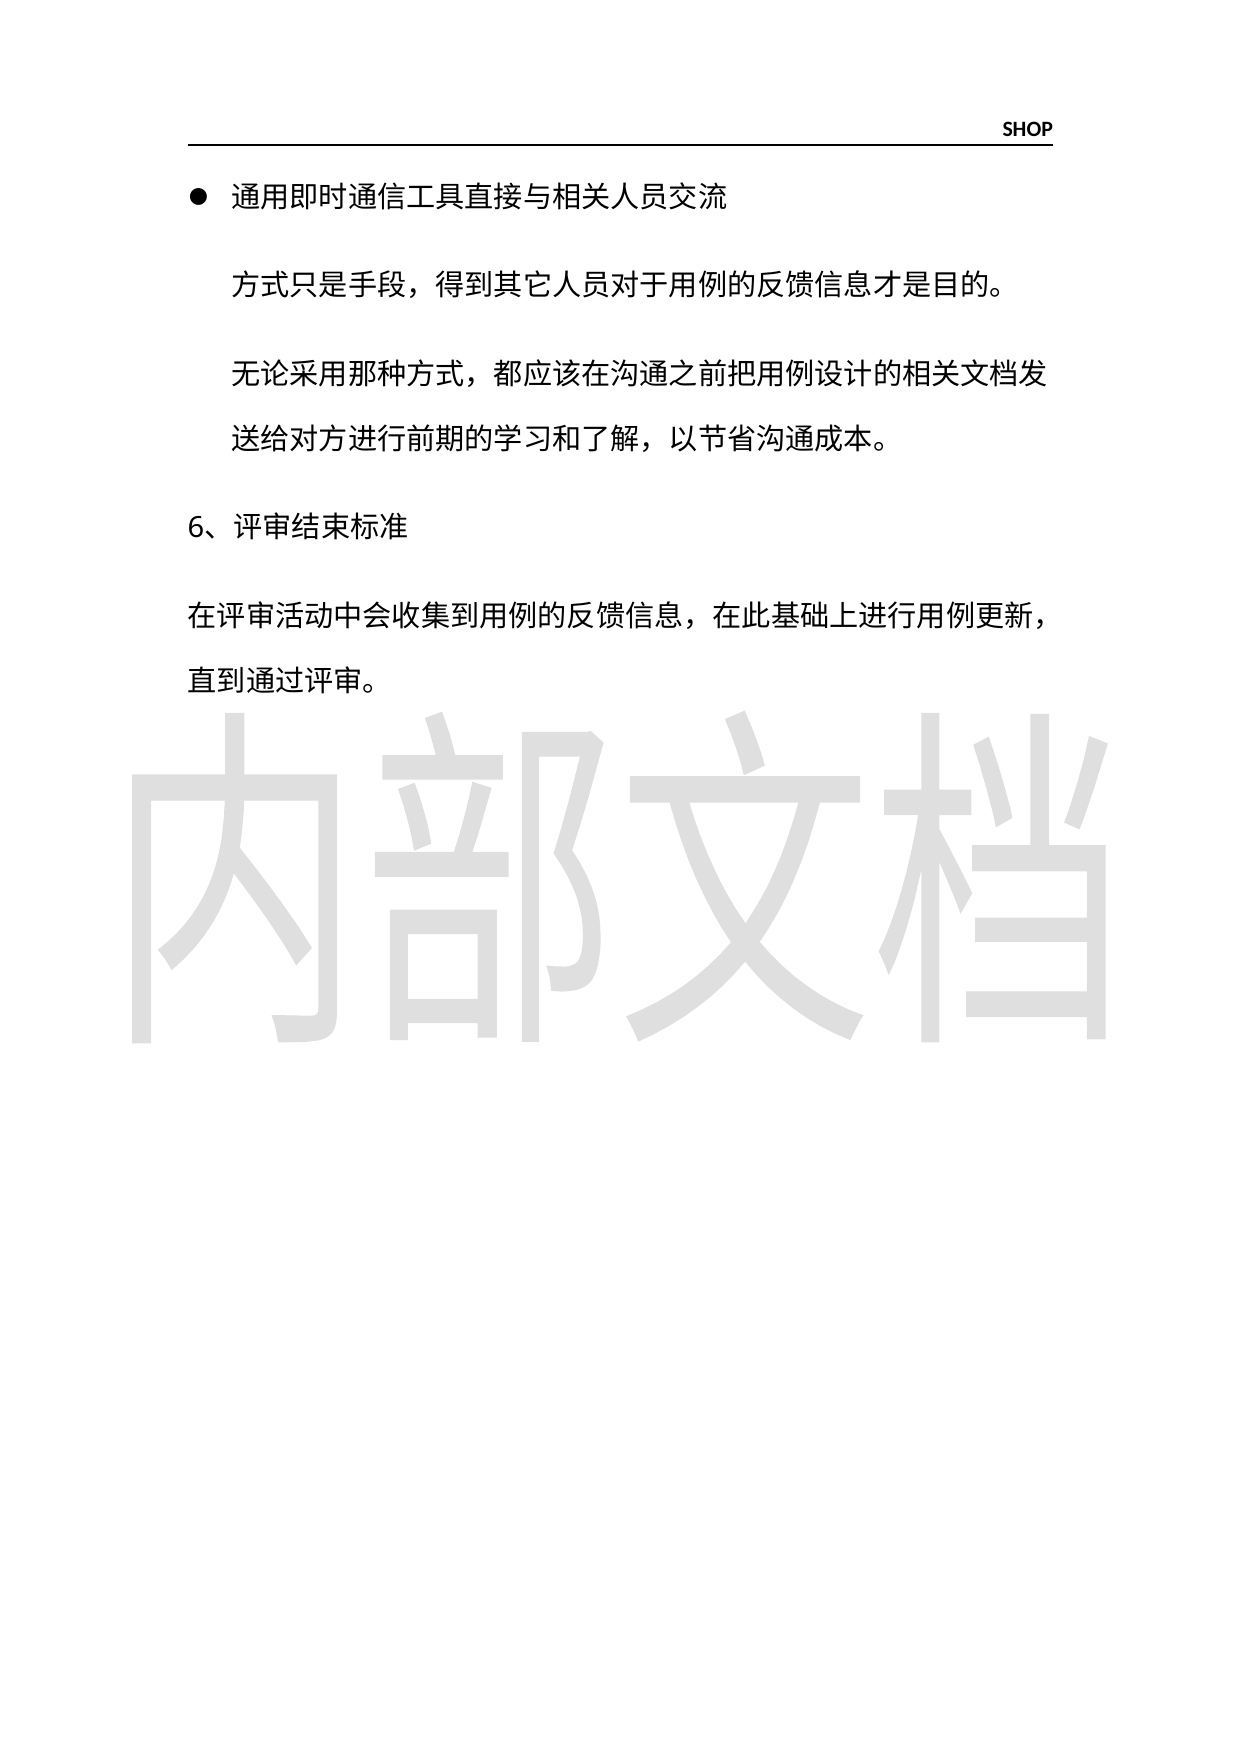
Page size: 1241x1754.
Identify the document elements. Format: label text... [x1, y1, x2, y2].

text 在评审活动中会收集到用例的反馈信息，在此基础上进行用例更新，直到通过评审。 [187, 581, 1053, 711]
text 6、评审结束标准 [187, 492, 1053, 557]
list 方式只是手段，得到其它人员对于用例的反馈信息才是目的。 [231, 250, 1053, 315]
list 通用即时通信工具直接与相关人员交流 [187, 162, 1053, 227]
list 无论采用那种方式，都应该在沟通之前把用例设计的相关文档发送给对方进行前期的学习和了解，以节省沟通成本。 [231, 339, 1053, 469]
